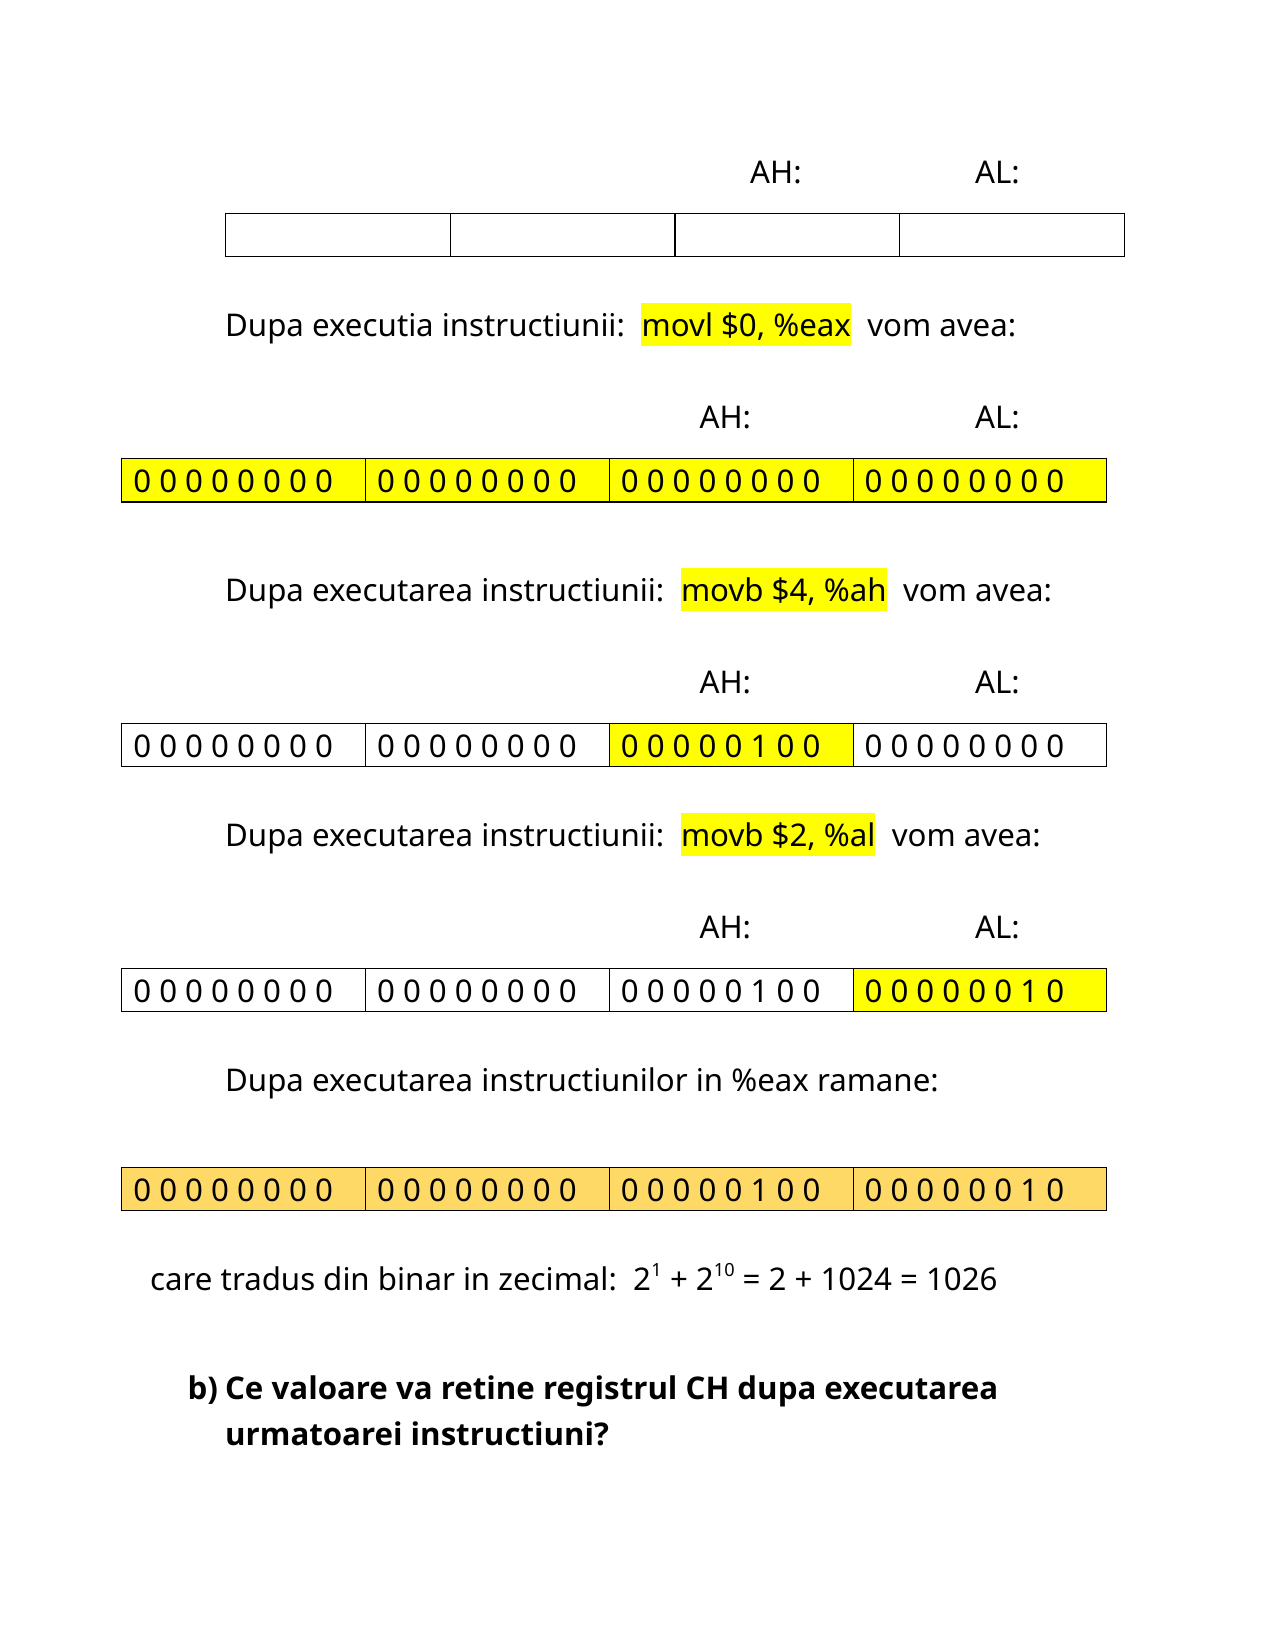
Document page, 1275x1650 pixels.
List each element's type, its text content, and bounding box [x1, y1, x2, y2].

text AH: AL: [225, 905, 1125, 948]
table_header 0 0 0 0 0 0 0 0 [366, 1168, 609, 1210]
text Dupa executia instructiunii: movl $0, %eax vom avea: [225, 303, 641, 346]
text Dupa executarea instructiunii: movb $2, %al vom avea: [875, 813, 1125, 856]
table_header [451, 214, 674, 256]
text AH: AL: [225, 395, 1125, 438]
table_header 0 0 0 0 0 0 0 0 [610, 459, 853, 501]
table_header 0 0 0 0 0 1 0 0 [610, 1168, 853, 1210]
table_header 0 0 0 0 0 1 0 0 [610, 724, 853, 766]
text Dupa executarea instructiunii: movb $4, %ah vom avea: [225, 568, 681, 611]
table_header 0 0 0 0 0 0 0 0 [122, 969, 365, 1011]
table_header 0 0 0 0 0 1 0 0 [610, 969, 853, 1011]
table_header 0 0 0 0 0 0 0 0 [122, 724, 365, 766]
table_header [226, 214, 450, 256]
table_header [676, 214, 899, 256]
table_header 0 0 0 0 0 0 0 0 [854, 724, 1106, 766]
table_header 0 0 0 0 0 0 1 0 [854, 969, 1106, 1011]
text care tradus din binar in zecimal: 21 + 210 = 2 + 1024 = 1026 [150, 1257, 1125, 1300]
table_header 0 0 0 0 0 0 0 0 [366, 724, 609, 766]
text Dupa executarea instructiunilor in %eax ramane: [225, 1058, 1125, 1101]
text Dupa executarea instructiunii: movb $2, %al vom avea: [225, 813, 681, 856]
table_header 0 0 0 0 0 0 0 0 [366, 459, 609, 501]
table_header 0 0 0 0 0 0 1 0 [854, 1168, 1106, 1210]
table_header 0 0 0 0 0 0 0 0 [122, 1168, 365, 1210]
table_header 0 0 0 0 0 0 0 0 [854, 459, 1106, 501]
text AH: AL: [225, 660, 1125, 702]
table_header 0 0 0 0 0 0 0 0 [122, 459, 365, 501]
table_header [900, 214, 1124, 256]
table_header 0 0 0 0 0 0 0 0 [366, 969, 609, 1011]
text Dupa executia instructiunii: movl $0, %eax vom avea: [851, 303, 1125, 346]
text AH: AL: [225, 150, 1125, 193]
text Dupa executarea instructiunii: movb $4, %ah vom avea: [887, 568, 1125, 611]
list Ce valoare va retine registrul CH dupa executarea urmatoarei instructiuni? [187, 1366, 1125, 1454]
